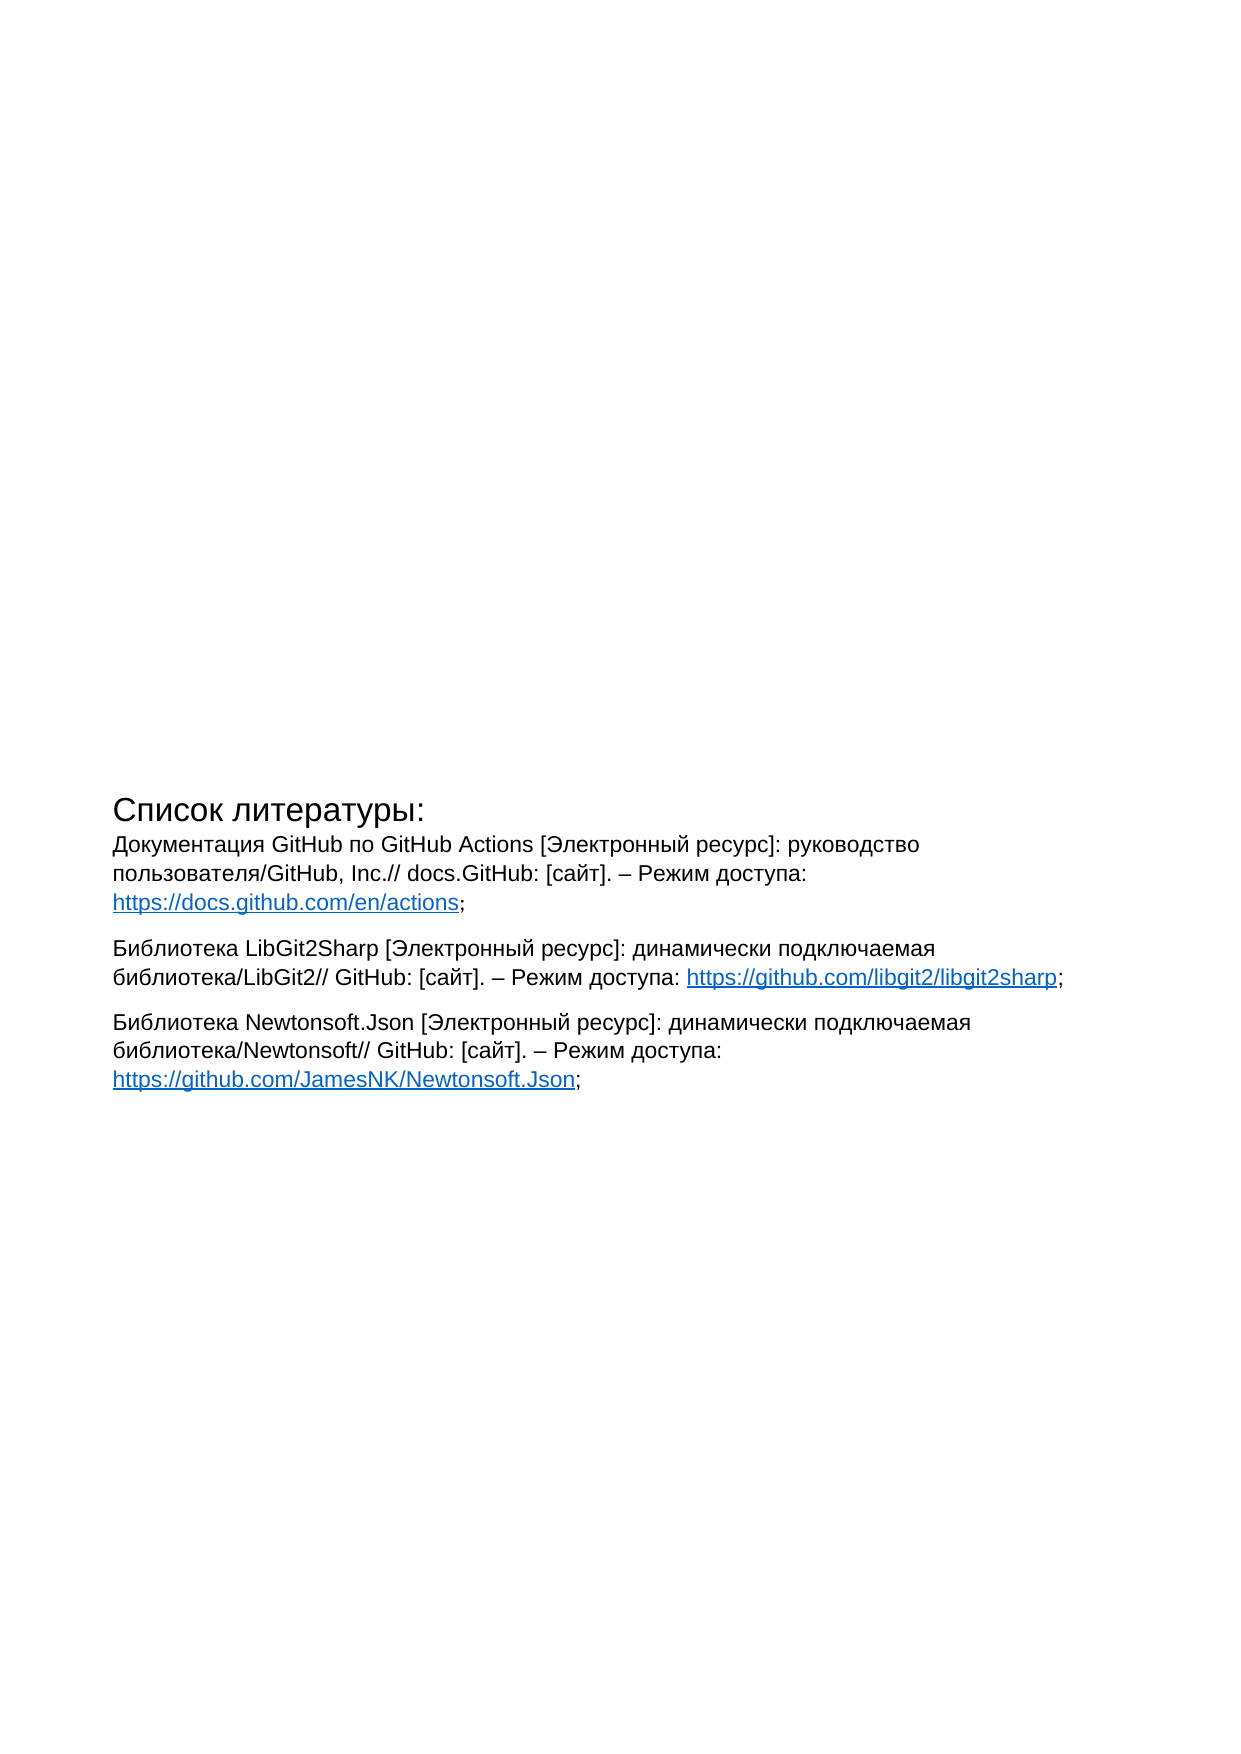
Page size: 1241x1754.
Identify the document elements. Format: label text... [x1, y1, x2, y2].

text Документация GitHub по GitHub Actions [Электронный ресурс]: руководство пользователя/GitHub, Inc.// docs.GitHub: [сайт]. – Режим доступа: https://docs.github.com/en/actions; [112, 831, 1128, 916]
text Библиотека Newtonsoft.Json [Электронный ресурс]: динамически подключаемая библиотека/Newtonsoft// GitHub: [сайт]. – Режим доступа: https://github.com/JamesNK/Newtonsoft.Json; [112, 1009, 1128, 1092]
text Библиотека LibGit2Sharp [Электронный ресурс]: динамически подключаемая библиотека/LibGit2// GitHub: [сайт]. – Режим доступа: https://github.com/libgit2/libgit2sharp; [112, 935, 1128, 990]
subtitle Список литературы: [112, 790, 1128, 828]
